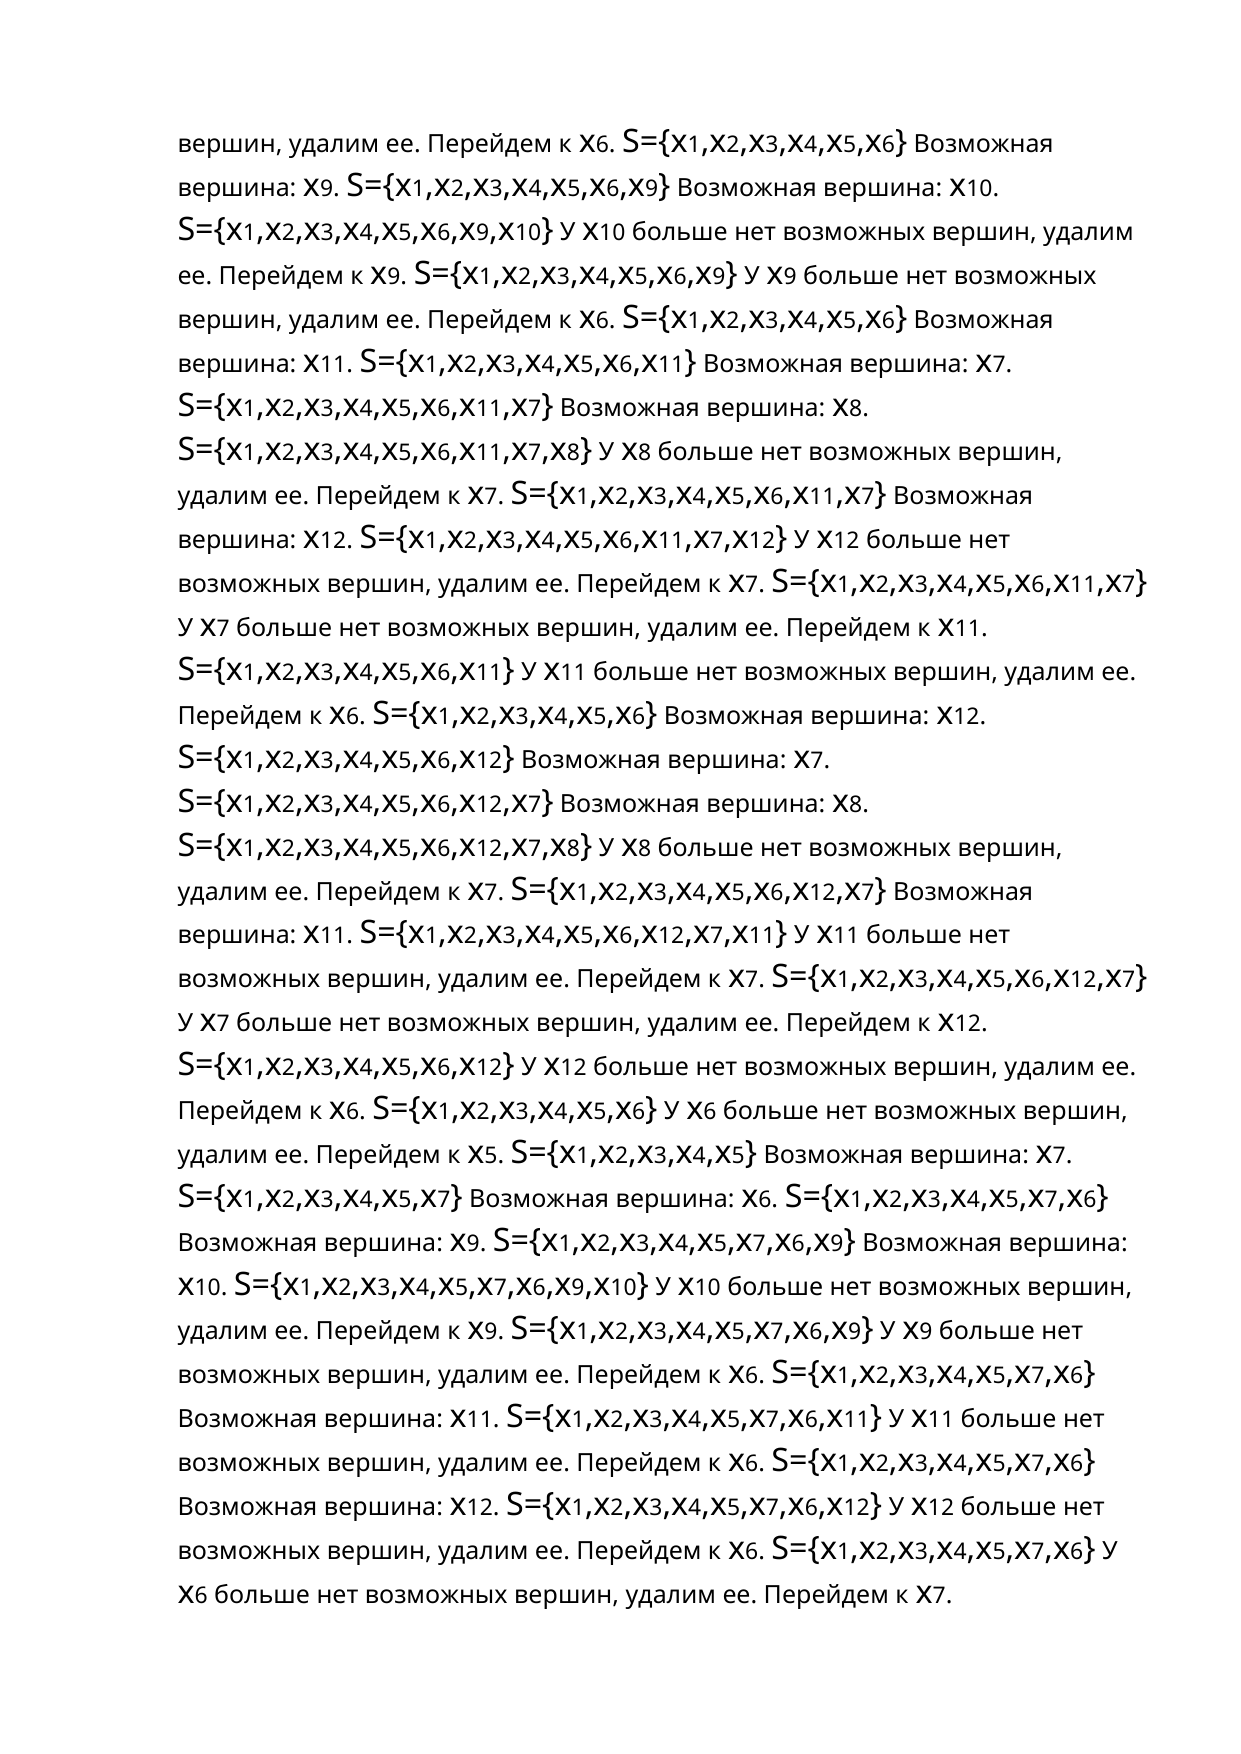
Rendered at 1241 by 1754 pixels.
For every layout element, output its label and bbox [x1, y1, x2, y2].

text [177, 118, 1152, 1613]
